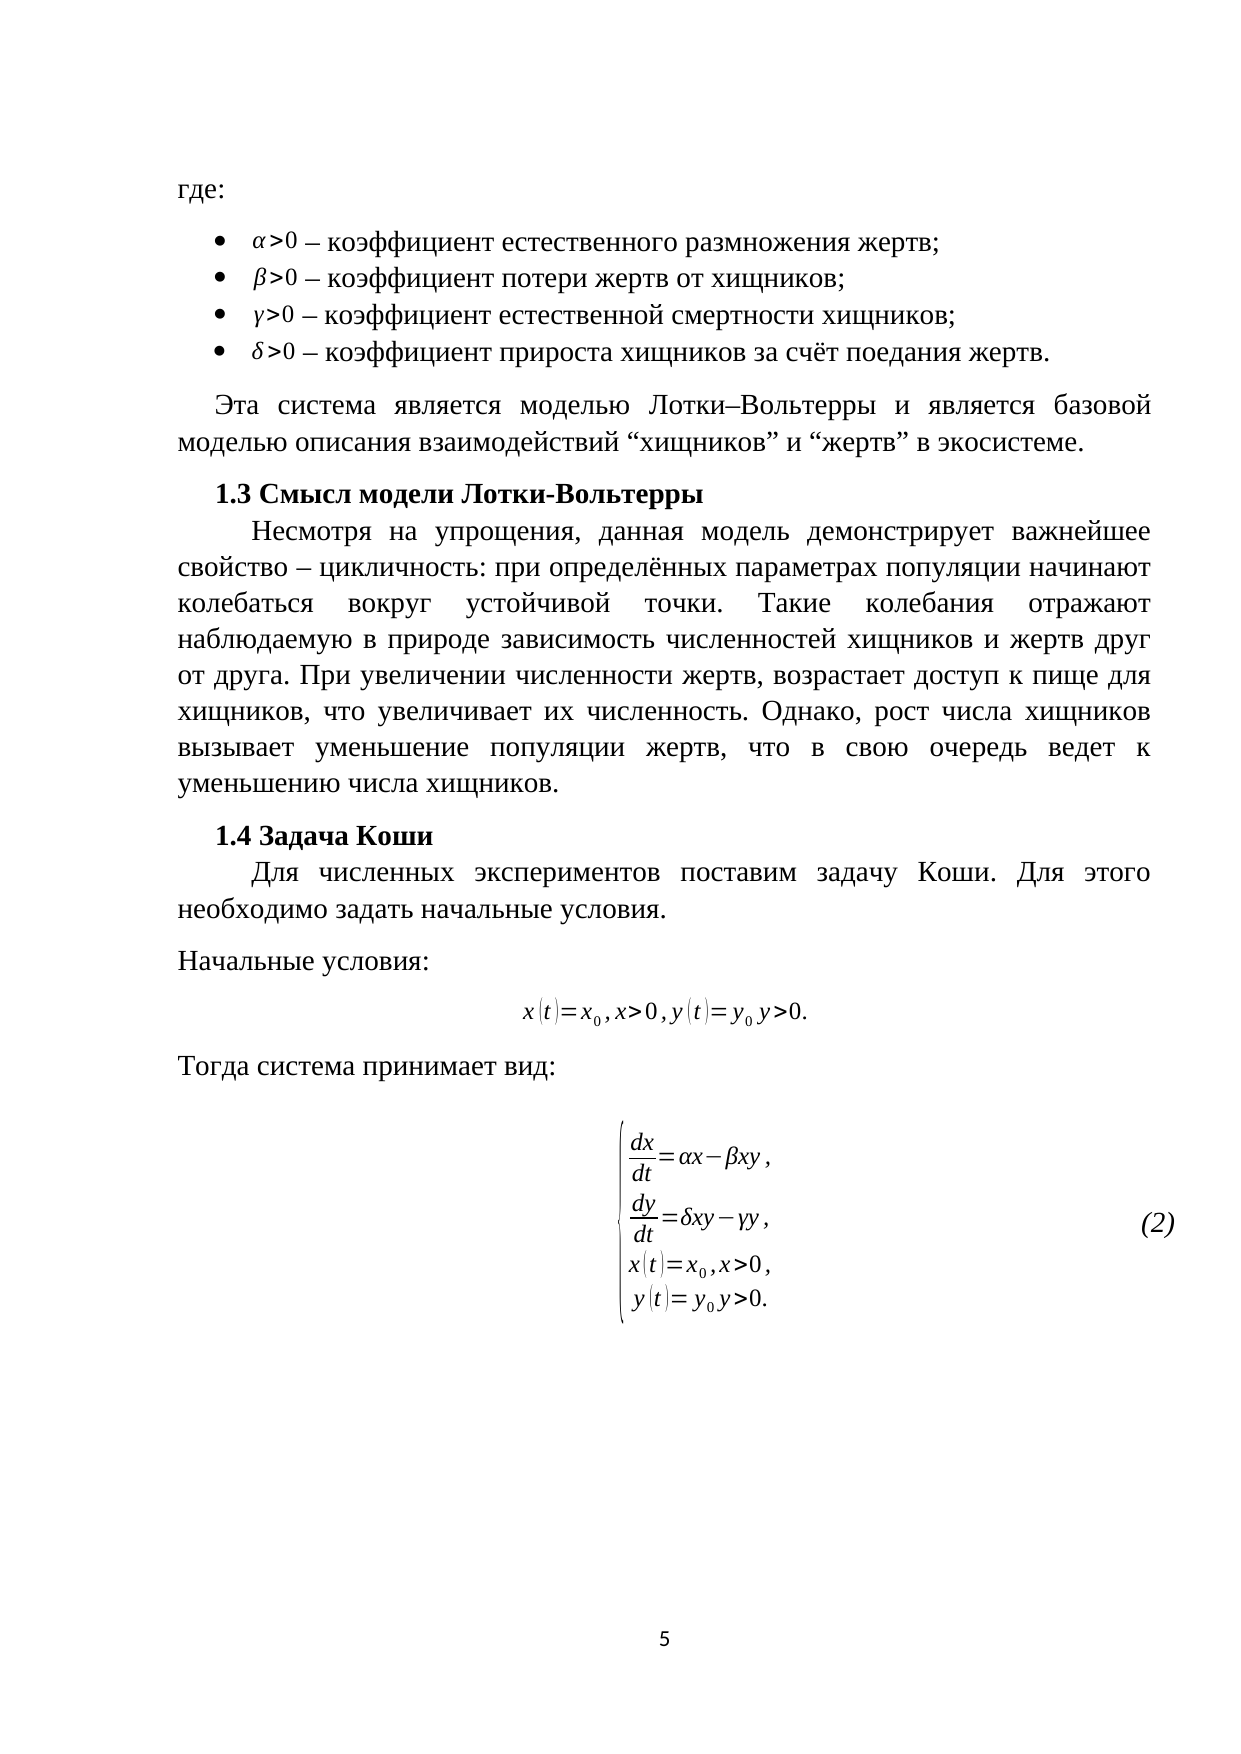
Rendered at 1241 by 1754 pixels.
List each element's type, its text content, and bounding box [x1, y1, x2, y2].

text Начальные условия: [177, 943, 1152, 977]
subtitle Задача Коши [215, 818, 1152, 852]
text Эта система является моделью Лотки–Вольтерры и является базовой моделью описания взаимодействий “хищников” и “жертв” в экосистеме. [177, 387, 1152, 457]
list – коэффициент естественной смертности хищников; [215, 297, 1152, 331]
table_header (2) [1101, 1102, 1188, 1342]
text Несмотря на упрощения, данная модель демонстрирует важнейшее свойство – цикличность: при определённых параметрах популяции начинают колебаться вокруг устойчивой точки. Такие колебания отражают наблюдаемую в природе зависимость численностей хищников и жертв друг от друга. При увеличении численности жертв, возрастает доступ к пище для хищников, что увеличивает их численность. Однако, рост числа хищников вызывает уменьшение популяции жертв, что в свою очередь ведет к уменьшению числа хищников. [177, 513, 1152, 799]
subtitle Смысл модели Лотки-Вольтерры [215, 476, 1152, 510]
text Тогда система принимает вид: [177, 1048, 1152, 1082]
list – коэффициент естественного размножения жертв; [215, 224, 1152, 258]
list – коэффициент прироста хищников за счёт поедания жертв. [214, 334, 1152, 368]
table_header [291, 1102, 1100, 1342]
list – коэффициент потери жертв от хищников; [215, 261, 1152, 295]
text где: [177, 171, 1152, 204]
text Для численных экспериментов поставим задачу Коши. Для этого необходимо задать начальные условия. [177, 854, 1152, 924]
